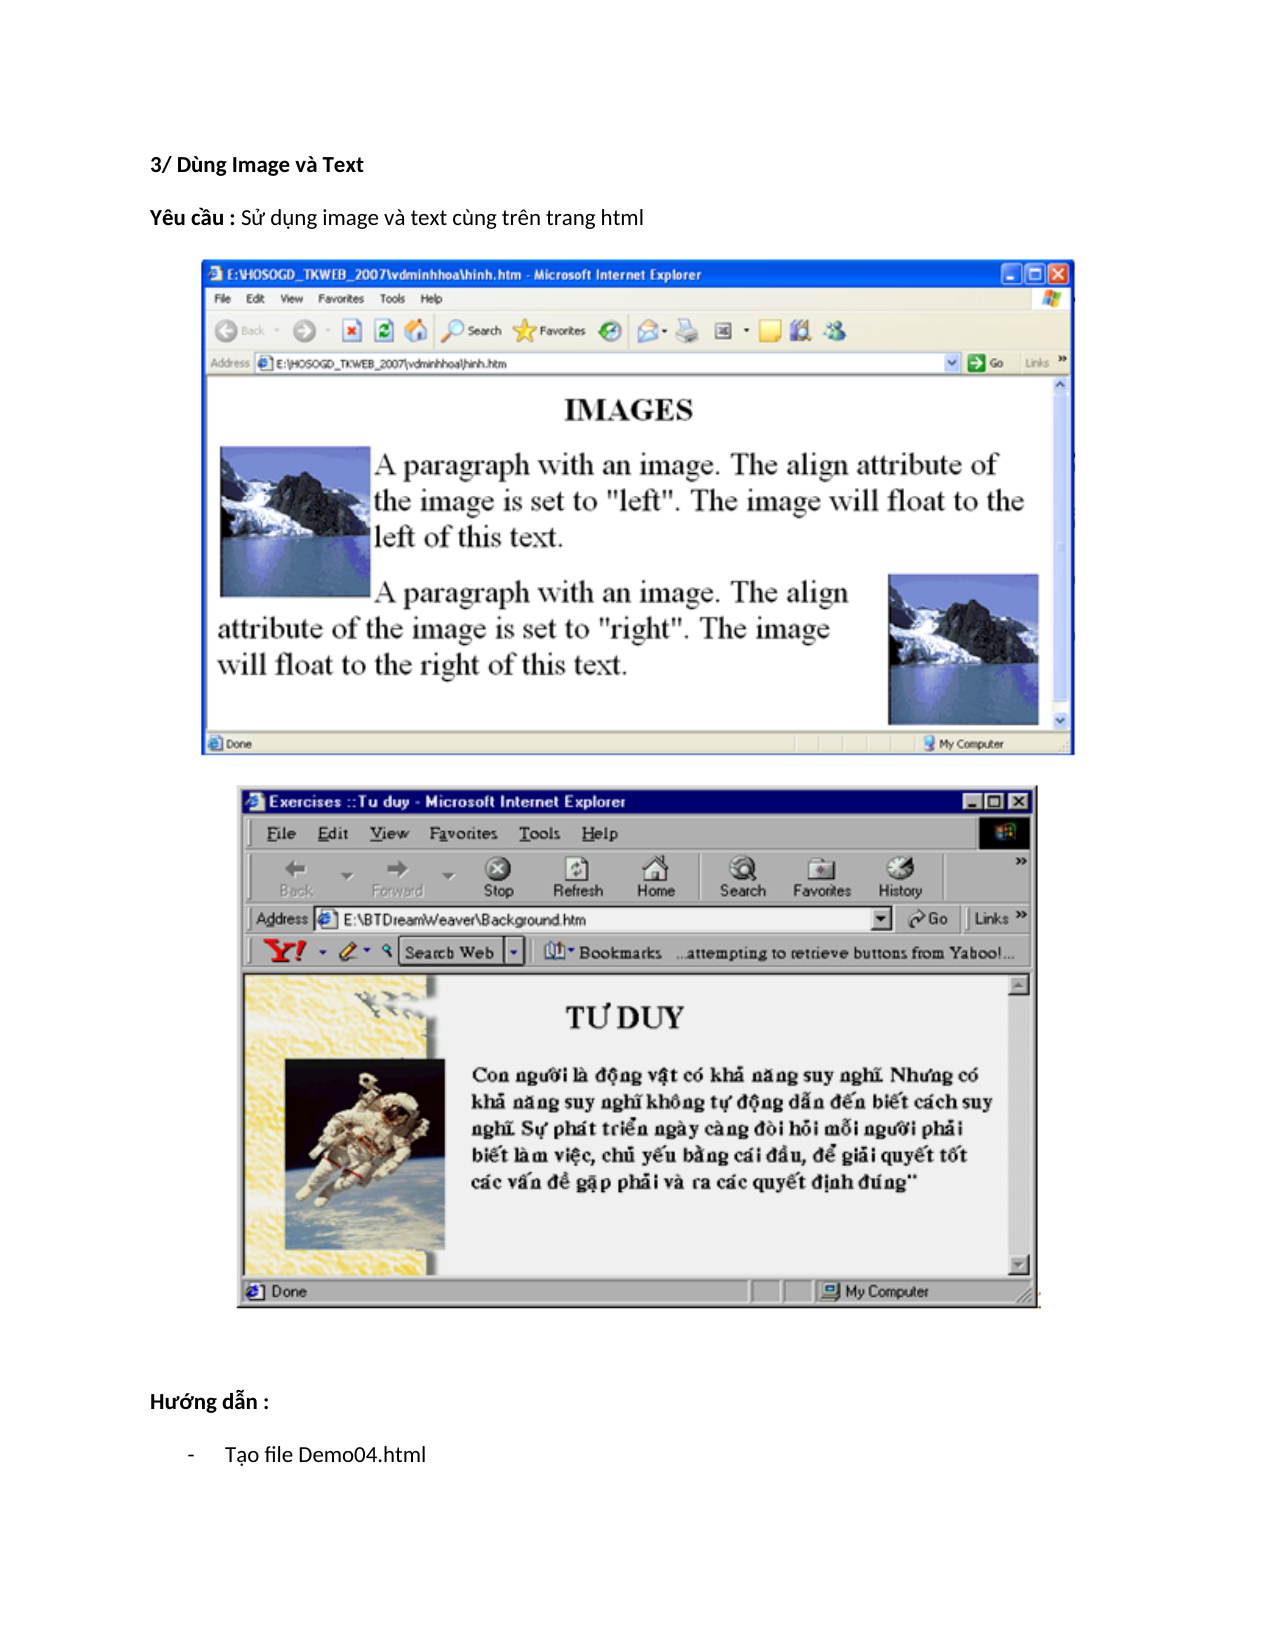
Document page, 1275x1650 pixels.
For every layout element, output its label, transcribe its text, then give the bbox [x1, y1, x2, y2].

text Hướng dẫn : [150, 1387, 1125, 1415]
picture [234, 784, 1041, 1310]
text 3/ Dùng Image và Text [150, 150, 1125, 178]
list Tạo file Demo04.html [187, 1440, 1125, 1468]
text Yêu cầu : Sử dụng image và text cùng trên trang html [150, 203, 1125, 231]
picture [200, 256, 1075, 760]
